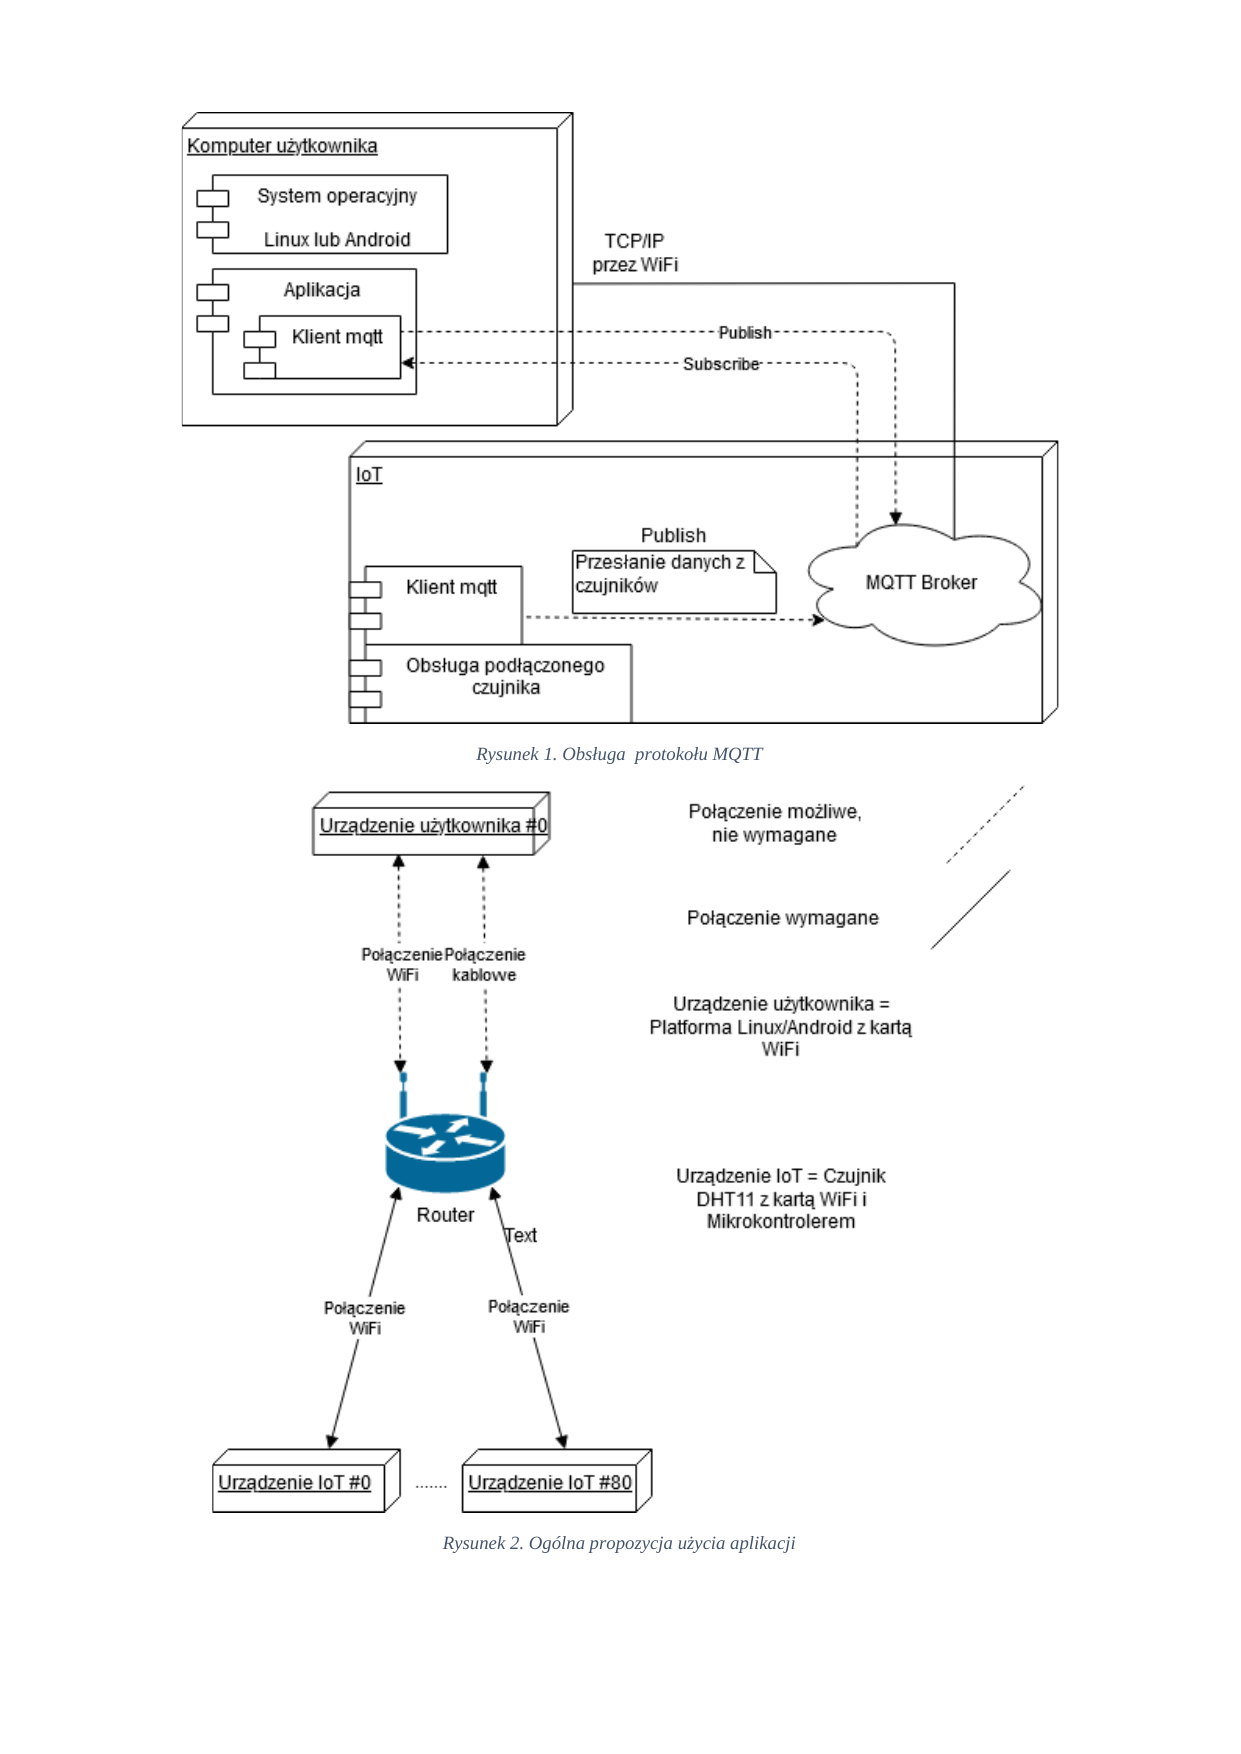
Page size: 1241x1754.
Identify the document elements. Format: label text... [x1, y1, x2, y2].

picture [212, 785, 1028, 1513]
text Rysunek 2. Ogólna propozycja użycia aplikacji [112, 1532, 1128, 1553]
text Rysunek 1. Obsługa protokołu MQTT [112, 742, 1128, 764]
picture [181, 112, 1059, 724]
